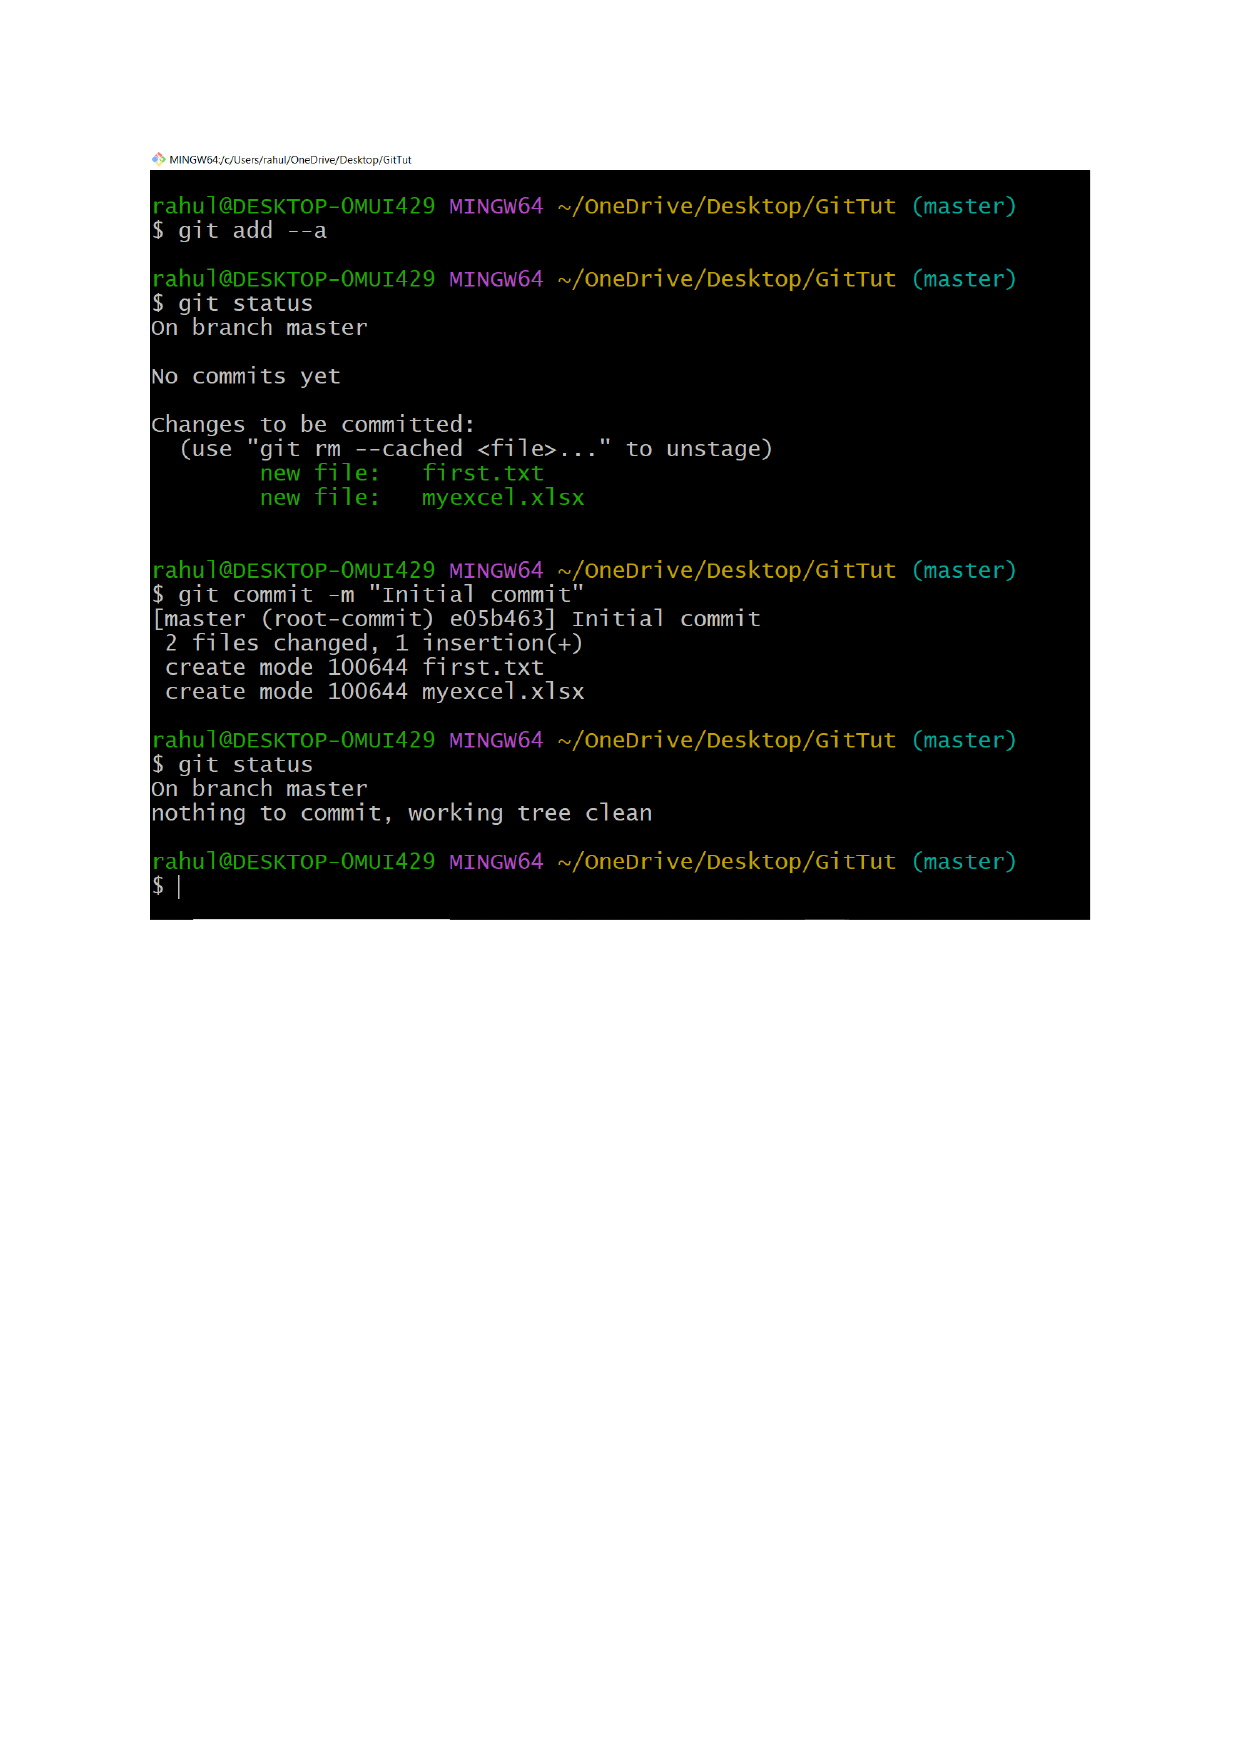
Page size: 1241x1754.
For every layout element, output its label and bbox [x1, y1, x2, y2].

picture [150, 150, 1091, 920]
